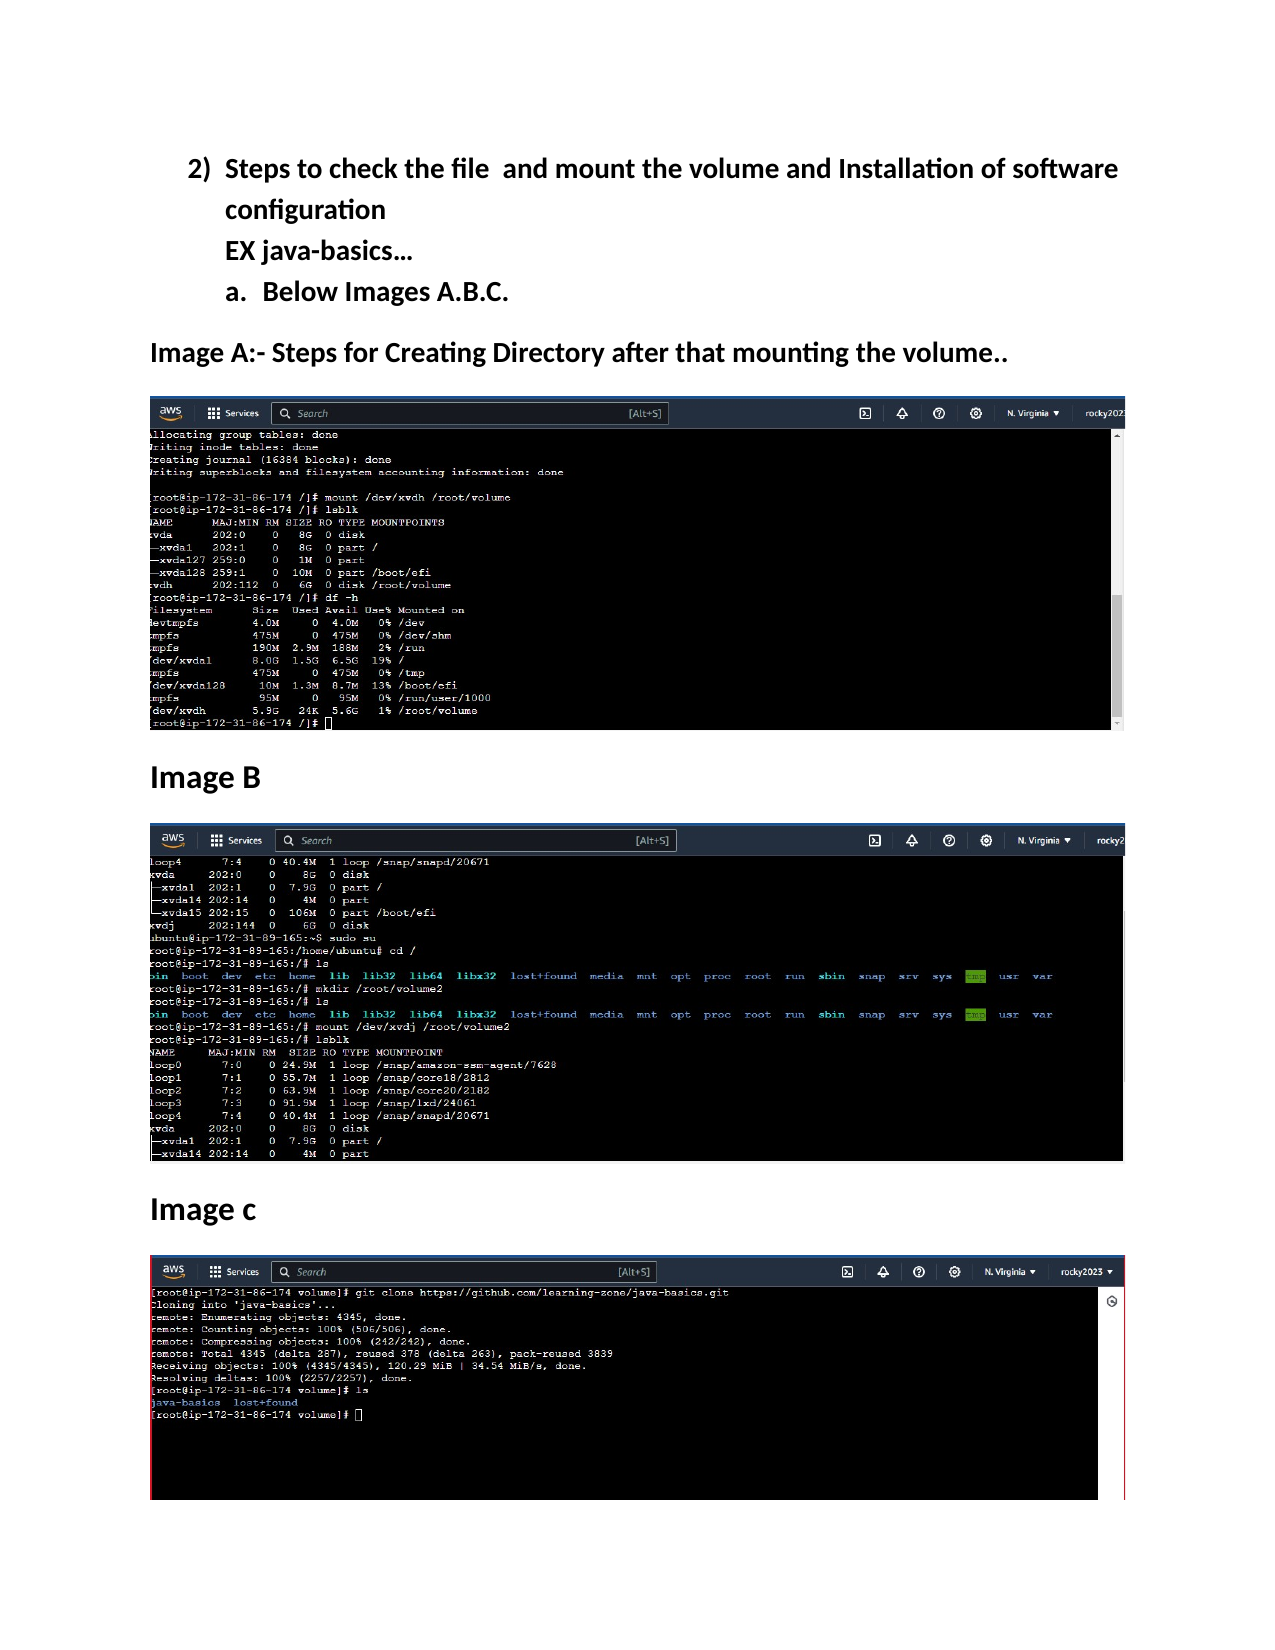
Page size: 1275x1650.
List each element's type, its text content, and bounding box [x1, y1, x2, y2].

text Image A:- Steps for Creating Directory after that mounting the volume.. [150, 334, 1125, 370]
text Image c [150, 1188, 1125, 1229]
picture [150, 396, 1125, 731]
list EX java-basics… [225, 232, 1125, 267]
text Image B [150, 756, 1125, 796]
picture [150, 1255, 1125, 1500]
picture [150, 823, 1125, 1164]
list Steps to check the file and mount the volume and Installation of software configuration [187, 150, 1125, 227]
list Below Images A.B.C. [225, 273, 1125, 308]
